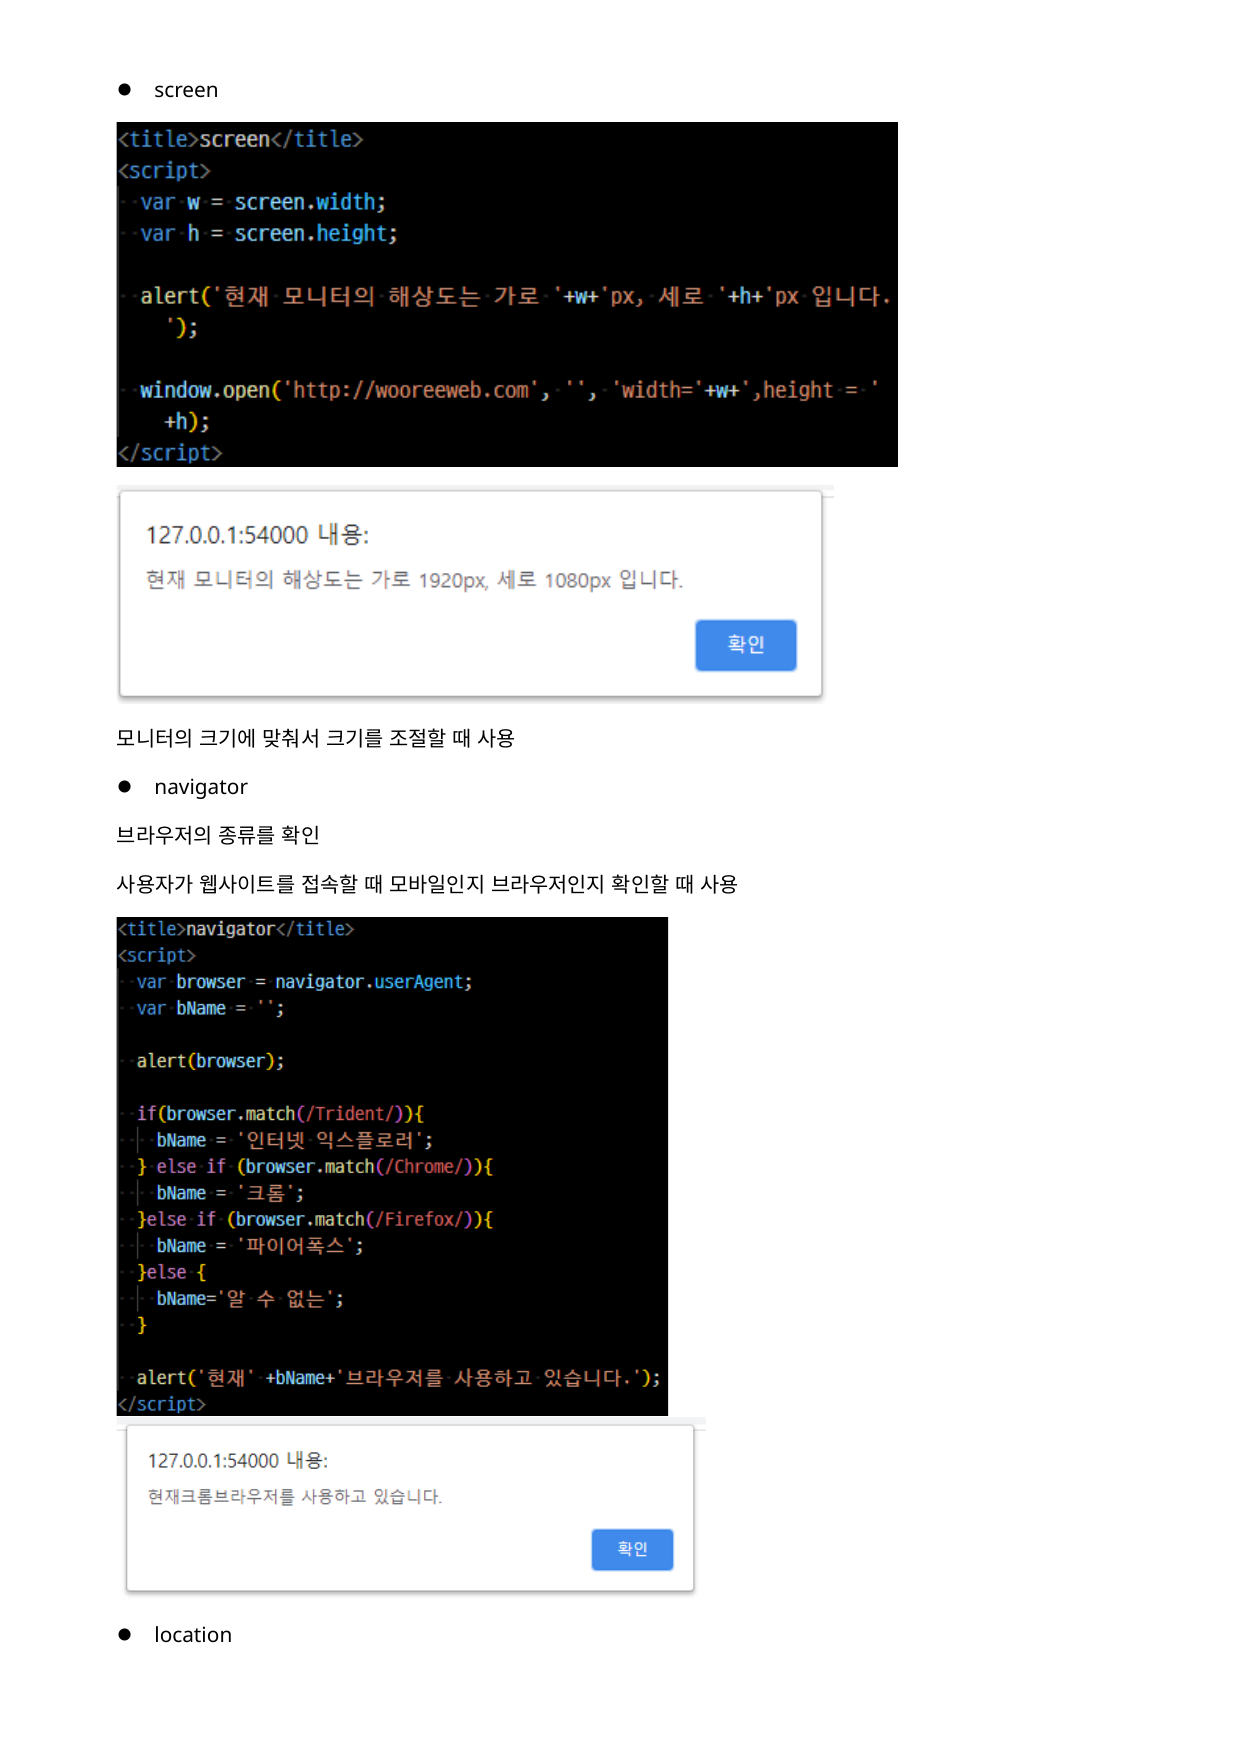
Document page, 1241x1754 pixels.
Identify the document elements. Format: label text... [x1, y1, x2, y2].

list screen [117, 75, 1165, 103]
list location [117, 1621, 1165, 1649]
text 모니터의 크기에 맞춰서 크기를 조절할 때 사용 [117, 723, 1165, 753]
list navigator [117, 772, 1165, 800]
text 사용자가 웹사이트를 접속할 때 모바일인지 브라우저인지 확인할 때 사용 [117, 868, 1165, 899]
picture [116, 1417, 706, 1602]
picture [116, 122, 898, 467]
picture [116, 917, 669, 1416]
picture [116, 485, 834, 704]
text 브라우저의 종류를 확인 [117, 819, 1165, 849]
